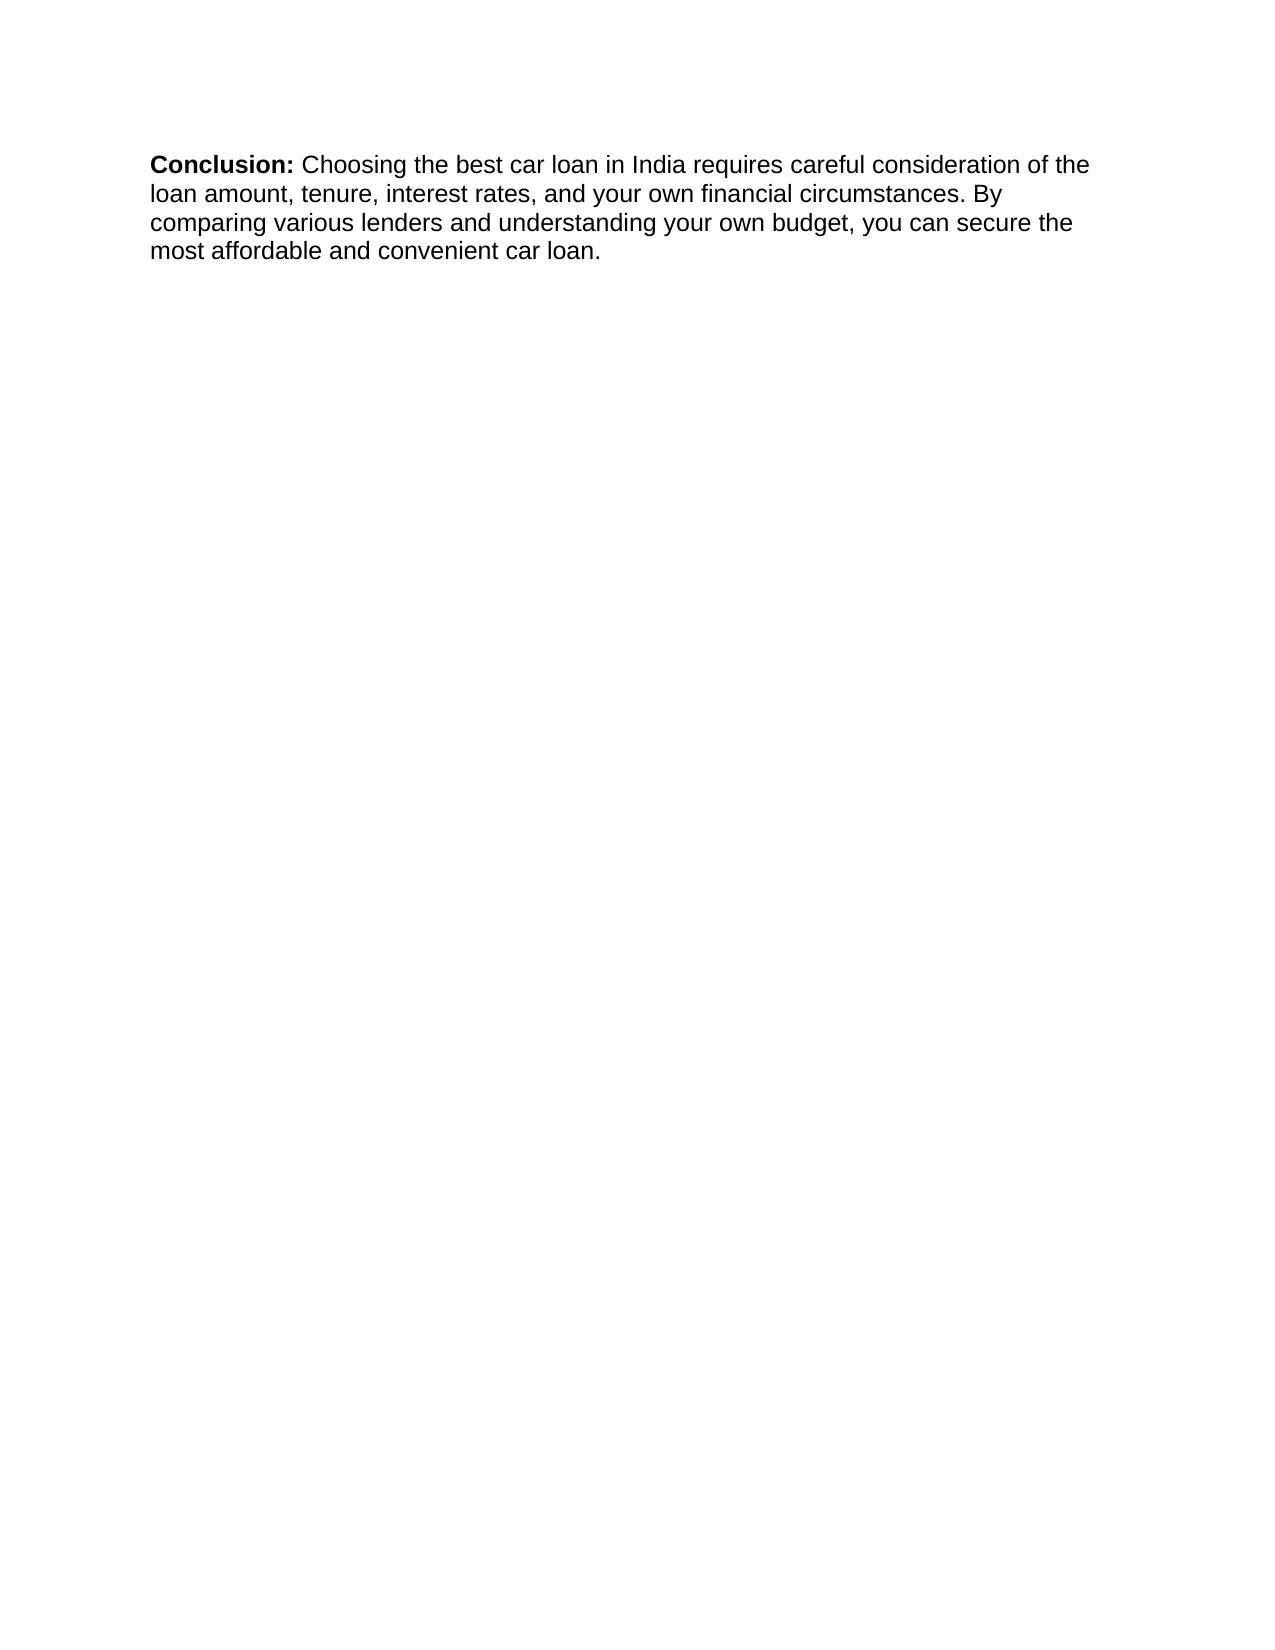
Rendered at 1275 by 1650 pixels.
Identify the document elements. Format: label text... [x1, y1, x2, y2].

text Conclusion: Choosing the best car loan in India requires careful consideration of the loan amount, tenure, interest rates, and your own financial circumstances. By comparing various lenders and understanding your own budget, you can secure the most affordable and convenient car loan. [150, 150, 1125, 265]
